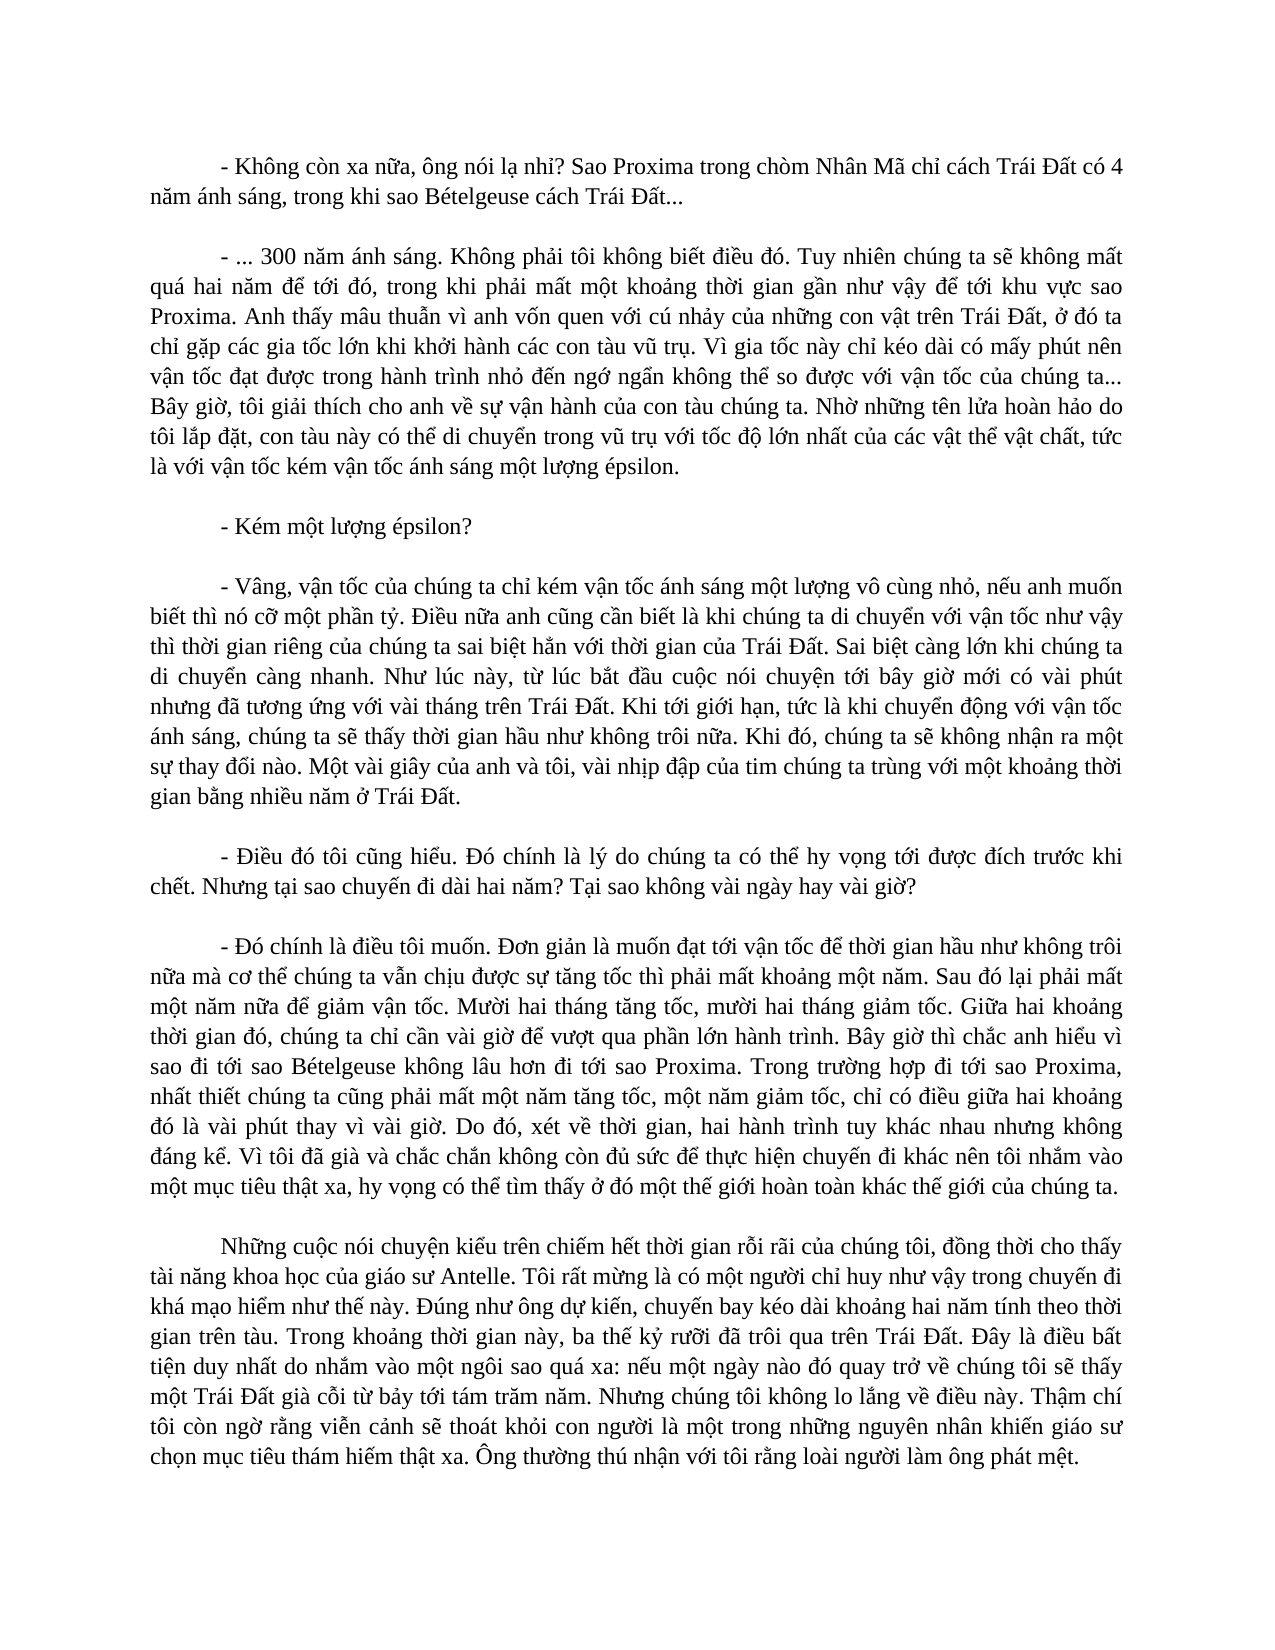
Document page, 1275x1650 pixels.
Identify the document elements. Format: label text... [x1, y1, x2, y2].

text - Kém một lượng épsilon? [150, 510, 1125, 540]
text - Đó chính là điều tôi muốn. Đơn giản là muốn đạt tới vận tốc để thời gian hầu như không trôi nữa mà cơ thể chúng ta vẫn chịu được sự tăng tốc thì phải mất khoảng một năm. Sau đó lại phải mất một năm nữa để giảm vận tốc. Mười hai tháng tăng tốc, mười hai tháng giảm tốc. Giữa hai khoảng thời gian đó, chúng ta chỉ cần vài giờ để vượt qua phần lớn hành trình. Bây giờ thì chắc anh hiểu vì sao đi tới sao Bételgeuse không lâu hơn đi tới sao Proxima. Trong trường hợp đi tới sao Proxima, nhất thiết chúng ta cũng phải mất một năm tăng tốc, một năm giảm tốc, chỉ có điều giữa hai khoảng đó là vài phút thay vì vài giờ. Do đó, xét về thời gian, hai hành trình tuy khác nhau nhưng không đáng kể. Vì tôi đã già và chắc chắn không còn đủ sức để thực hiện chuyến đi khác nên tôi nhắm vào một mục tiêu thật xa, hy vọng có thể tìm thấy ở đó một thế giới hoàn toàn khác thế giới của chúng ta. [150, 930, 1125, 1200]
text Những cuộc nói chuyện kiểu trên chiếm hết thời gian rỗi rãi của chúng tôi, đồng thời cho thấy tài năng khoa học của giáo sư Antelle. Tôi rất mừng là có một người chỉ huy như vậy trong chuyến đi khá mạo hiểm như thế này. Đúng như ông dự kiến, chuyến bay kéo dài khoảng hai năm tính theo thời gian trên tàu. Trong khoảng thời gian này, ba thế kỷ rưỡi đã trôi qua trên Trái Đất. Đây là điều bất tiện duy nhất do nhắm vào một ngôi sao quá xa: nếu một ngày nào đó quay trở về chúng tôi sẽ thấy một Trái Đất già cỗi từ bảy tới tám trăm năm. Nhưng chúng tôi không lo lắng về điều này. Thậm chí tôi còn ngờ rằng viễn cảnh sẽ thoát khỏi con người là một trong những nguyên nhân khiến giáo sư chọn mục tiêu thám hiếm thật xa. Ông thường thú nhận với tôi rằng loài người làm ông phát mệt. [150, 1230, 1125, 1470]
text - Vâng, vận tốc của chúng ta chỉ kém vận tốc ánh sáng một lượng vô cùng nhỏ, nếu anh muốn biết thì nó cỡ một phần tỷ. Điều nữa anh cũng cần biết là khi chúng ta di chuyển với vận tốc như vậy thì thời gian riêng của chúng ta sai biệt hẳn với thời gian của Trái Đất. Sai biệt càng lớn khi chúng ta di chuyển càng nhanh. Như lúc này, từ lúc bắt đầu cuộc nói chuyện tới bây giờ mới có vài phút nhưng đã tương ứng với vài tháng trên Trái Đất. Khi tới giới hạn, tức là khi chuyển động với vận tốc ánh sáng, chúng ta sẽ thấy thời gian hầu như không trôi nữa. Khi đó, chúng ta sẽ không nhận ra một sự thay đổi nào. Một vài giây của anh và tôi, vài nhịp đập của tim chúng ta trùng với một khoảng thời gian bằng nhiều năm ở Trái Đất. [150, 570, 1125, 810]
text - Điều đó tôi cũng hiểu. Đó chính là lý do chúng ta có thể hy vọng tới được đích trước khi chết. Nhưng tại sao chuyến đi dài hai năm? Tại sao không vài ngày hay vài giờ? [150, 840, 1125, 900]
text - ... 300 năm ánh sáng. Không phải tôi không biết điều đó. Tuy nhiên chúng ta sẽ không mất quá hai năm để tới đó, trong khi phải mất một khoảng thời gian gần như vậy để tới khu vực sao Proxima. Anh thấy mâu thuẫn vì anh vốn quen với cú nhảy của những con vật trên Trái Đất, ở đó ta chỉ gặp các gia tốc lớn khi khởi hành các con tàu vũ trụ. Vì gia tốc này chỉ kéo dài có mấy phút nên vận tốc đạt được trong hành trình nhỏ đến ngớ ngẩn không thể so được với vận tốc của chúng ta... Bây giờ, tôi giải thích cho anh về sự vận hành của con tàu chúng ta. Nhờ những tên lửa hoàn hảo do tôi lắp đặt, con tàu này có thể di chuyển trong vũ trụ với tốc độ lớn nhất của các vật thể vật chất, tức là với vận tốc kém vận tốc ánh sáng một lượng épsilon. [150, 240, 1125, 480]
text - Không còn xa nữa, ông nói lạ nhỉ? Sao Proxima trong chòm Nhân Mã chỉ cách Trái Đất có 4 năm ánh sáng, trong khi sao Bételgeuse cách Trái Đất... [150, 150, 1125, 210]
